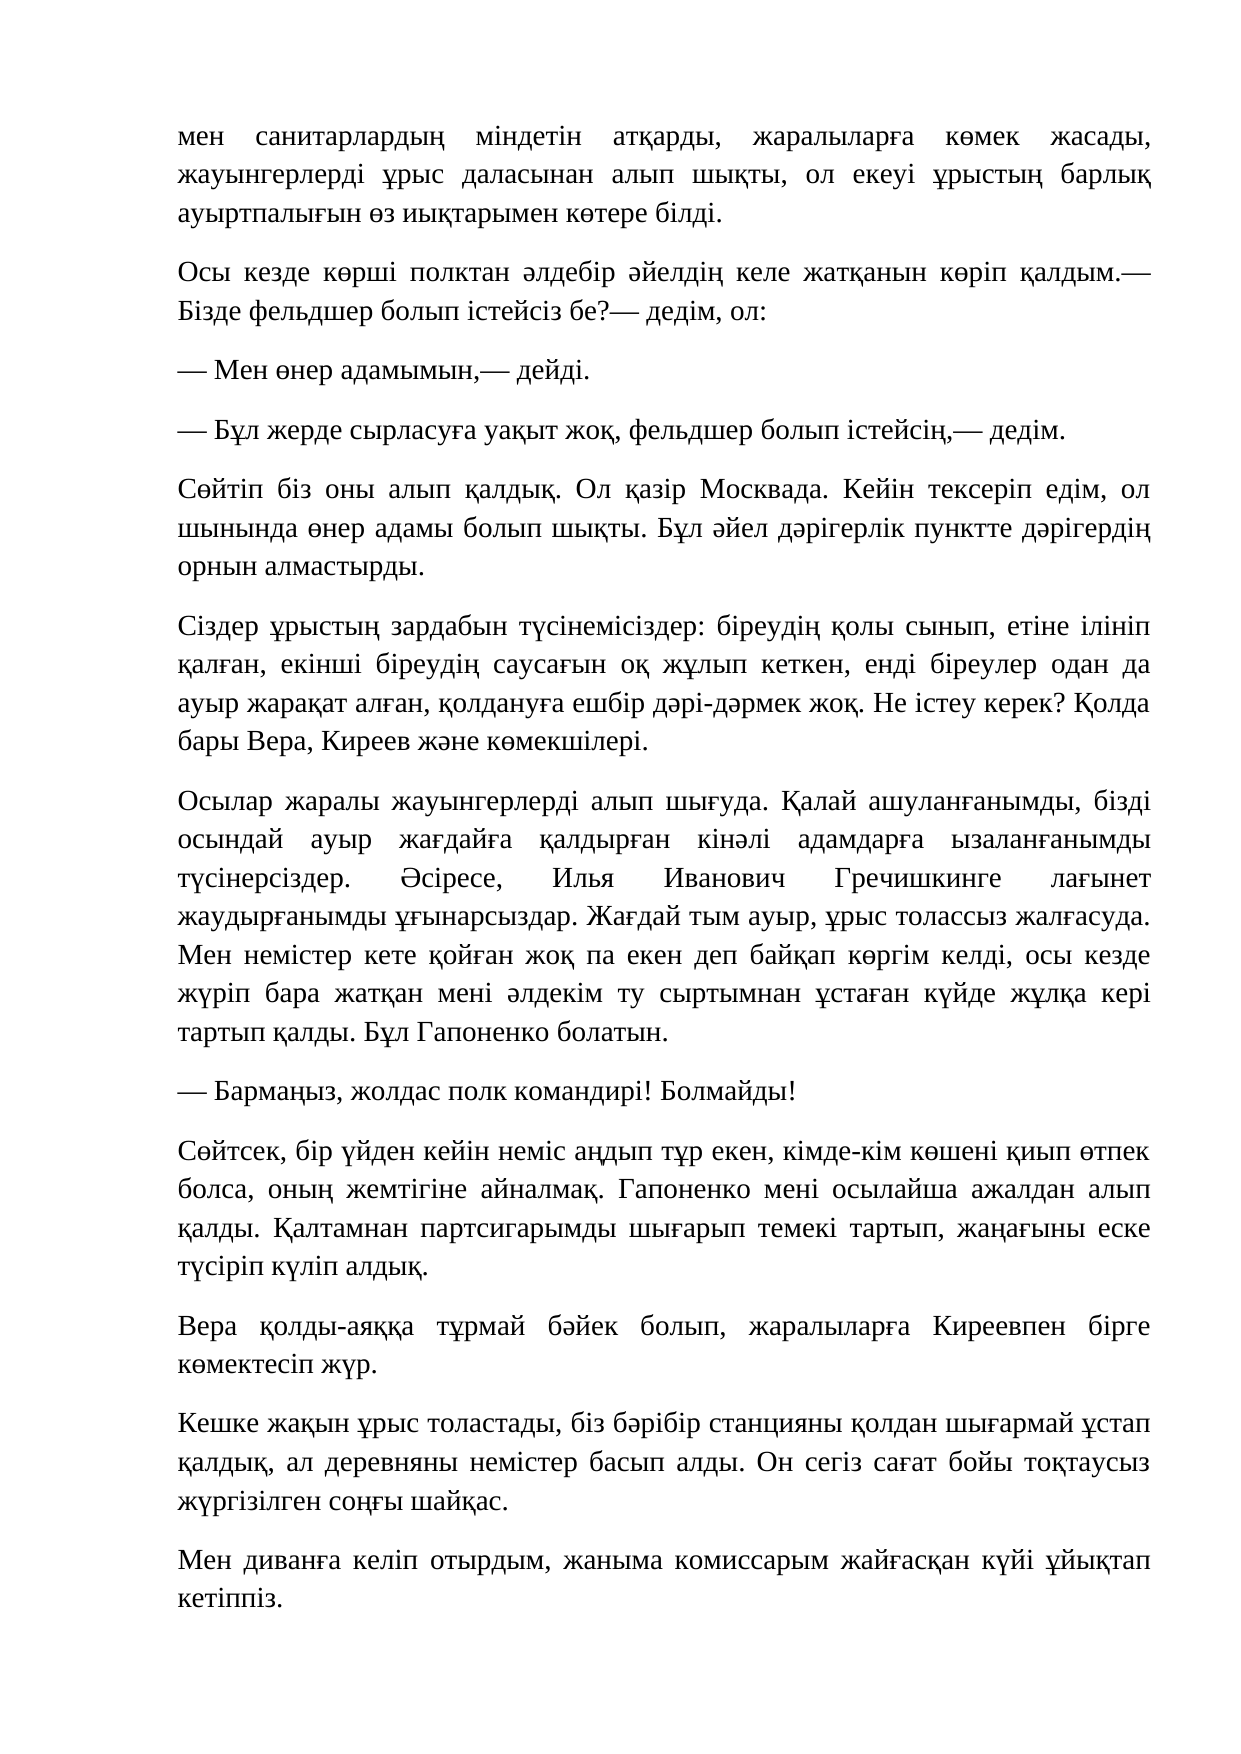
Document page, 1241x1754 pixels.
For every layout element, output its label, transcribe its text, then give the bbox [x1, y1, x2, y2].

text Осы кезде көрші полктан әлдебір әйелдің келе жатқанын көріп қалдым.— Бізде фельдшер болып істейсіз бе?— дедім, ол: [177, 254, 1152, 327]
text — Бармаңыз, жолдас полк командирі! Болмайды! [177, 1073, 1152, 1107]
text Сіздер ұрыстың зардабын түсінемісіздер: біреудің қолы сынып, етіне ілініп қалған, екінші біреудің саусағын оқ жұлып кеткен, енді біреулер одан да ауыр жарақат алған, қолдануға ешбір дәрі-дәрмек жоқ. Не істеу керек? Қолда бары Вера, Киреев және көмекшілері. [177, 608, 1152, 757]
text Сөйтсек, бір үйден кейін неміс аңдып тұр екен, кімде-кім көшені қиып өтпек болса, оның жемтігіне айналмақ. Гапоненко мені осылайша ажалдан алып қалды. Қалтамнан партсигарымды шығарып темекі тартып, жаңағыны еске түсіріп күліп алдық. [177, 1133, 1152, 1282]
text Осылар жаралы жауынгерлерді алып шығуда. Қалай ашуланғанымды, бізді осындай ауыр жағдайға қалдырған кінәлі адамдарға ызаланғанымды түсінерсіздер. Әсіресе, Илья Иванович Гречишкинге лағынет жаудырғанымды ұғынарсыздар. Жағдай тым ауыр, ұрыс толассыз жалғасуда. Мен немістер кете қойған жоқ па екен деп байқап көргім келді, осы кезде жүріп бара жатқан мені әлдекім ту сыртымнан ұстаған күйде жұлқа кері тартып қалды. Бұл Гапоненко болатын. [177, 783, 1152, 1047]
text Мен диванға келіп отырдым, жаныма комиссарым жайғасқан күйі ұйықтап кетіппіз. [177, 1542, 1152, 1614]
text — Мен өнер адамымын,— дейді. [177, 352, 1152, 386]
text Кешке жақын ұрыс толастады, біз бәрібір станцияны қолдан шығармай ұстап қалдық, ал деревняны немістер басып алды. Он сегіз сағат бойы тоқтаусыз жүргізілген соңғы шайқас. [177, 1406, 1152, 1516]
text Вера қолды-аяққа тұрмай бәйек болып, жаралыларға Киреевпен бірге көмектесіп жүр. [177, 1308, 1152, 1380]
text Сөйтіп біз оны алып қалдық. Ол қазір Москвада. Кейін тексеріп едім, ол шынында өнер адамы болып шықты. Бұл әйел дәрігерлік пунктте дәрігердің орнын алмастырды. [177, 471, 1152, 582]
text — Бұл жерде сырласуға уақыт жоқ, фельдшер болып істейсің,— дедім. [177, 412, 1152, 445]
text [177, 118, 1152, 229]
